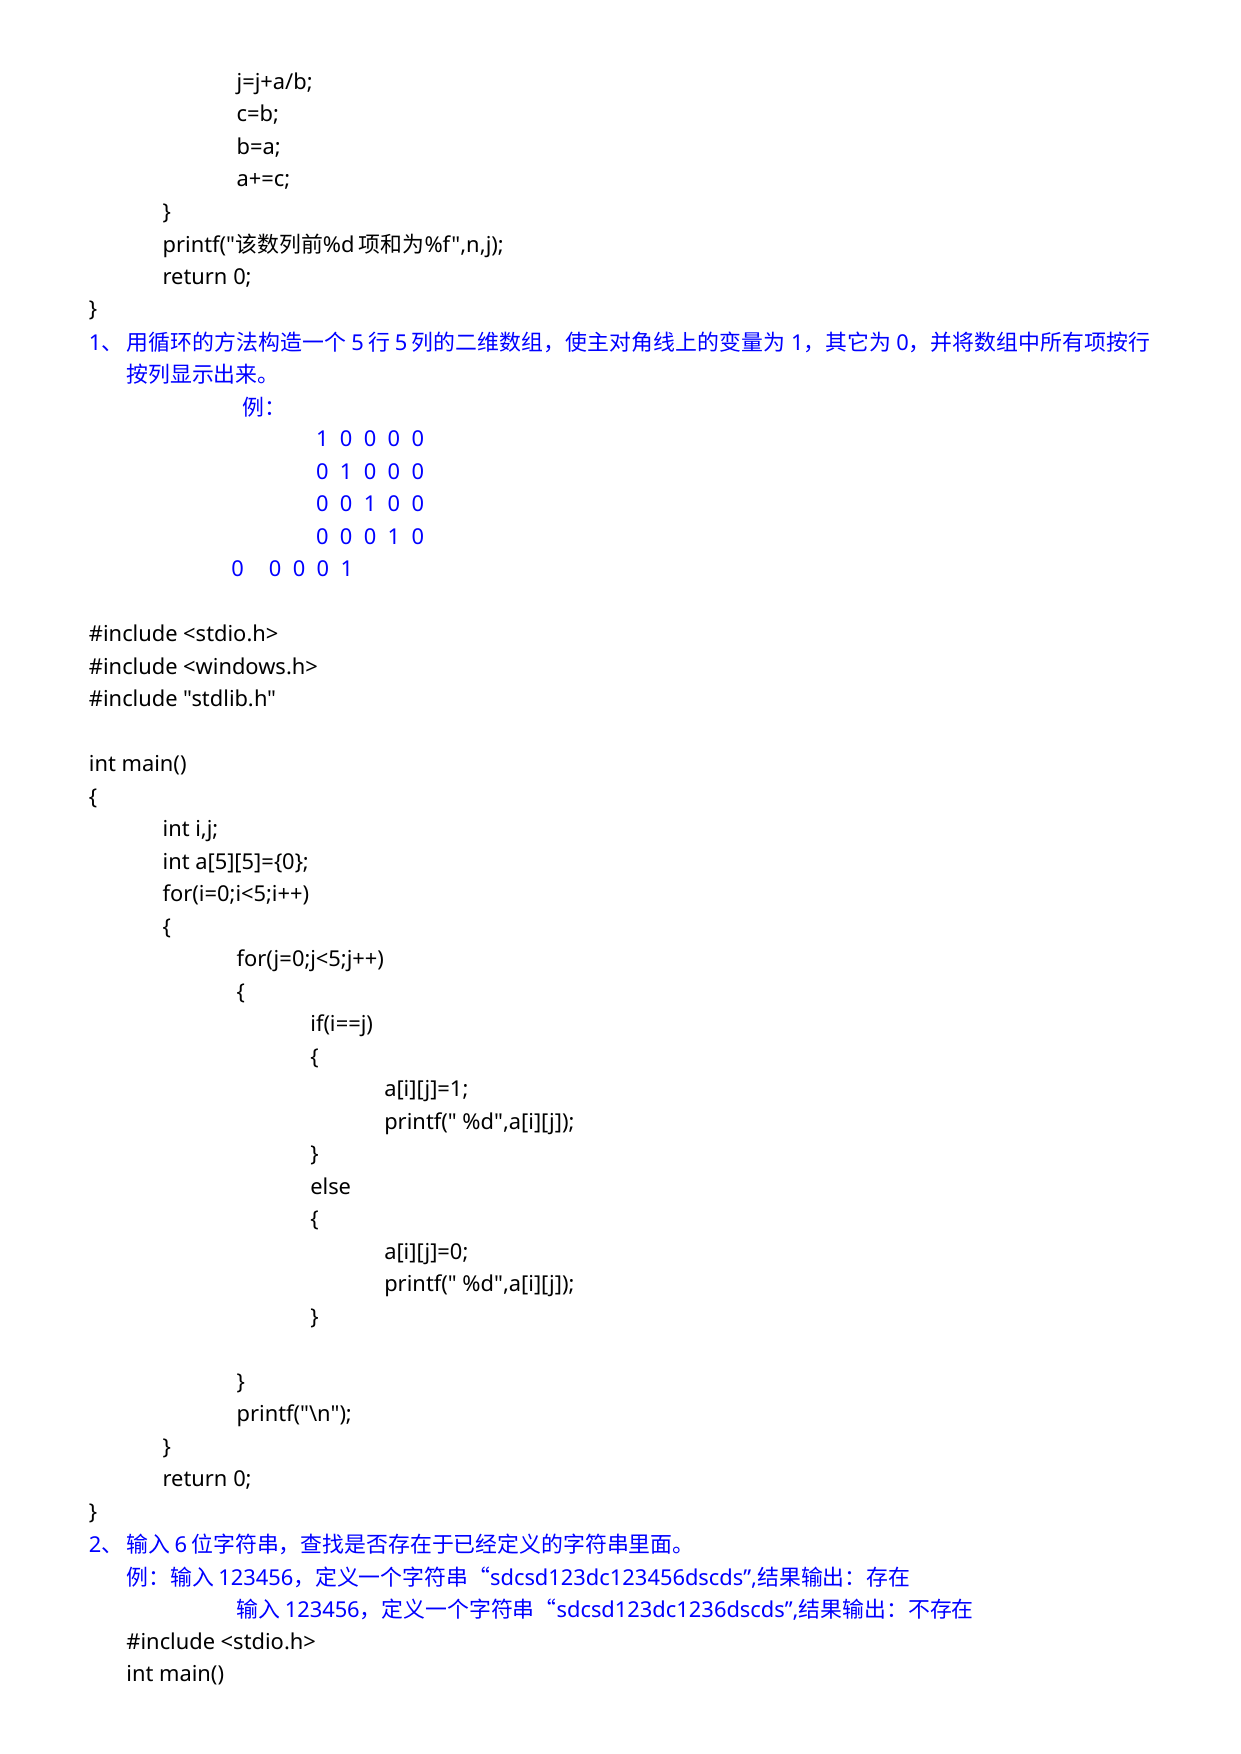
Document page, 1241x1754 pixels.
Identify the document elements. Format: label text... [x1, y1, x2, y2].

list #include <stdio.h> [89, 617, 1152, 649]
list printf(" %d",a[i][j]); [89, 1267, 1152, 1299]
list } [89, 1137, 1152, 1169]
list printf(" %d",a[i][j]); [89, 1104, 1152, 1137]
list int main() [89, 747, 1152, 779]
list int a[5][5]={0}; [89, 844, 1152, 877]
list int main() [126, 1657, 1152, 1689]
list j=j+a/b; [89, 64, 1152, 97]
list 0 0 0 1 [231, 552, 1152, 584]
list } [89, 1364, 1152, 1397]
list #include "stdlib.h" [89, 682, 1152, 714]
list 例：输入123456，定义一个字符串“sdcsd123dc123456dscds”,结果输出：存在 [126, 1559, 1152, 1592]
list 1 0 0 0 0 [126, 422, 1152, 454]
list for(j=0;j<5;j++) [89, 942, 1152, 974]
list { [89, 1202, 1152, 1234]
list 0 1 0 0 0 [126, 454, 1152, 487]
list a[i][j]=1; [89, 1072, 1152, 1104]
list } [89, 1299, 1152, 1332]
list c=b; [89, 97, 1152, 129]
list printf("该数列前%d项和为%f",n,j); [89, 227, 1152, 259]
list #include <stdio.h> [126, 1624, 1152, 1657]
list } [89, 1494, 1152, 1527]
list } [89, 194, 1152, 227]
list printf("\n"); [89, 1397, 1152, 1429]
list 0 0 0 1 0 [126, 519, 1152, 552]
list a+=c; [89, 162, 1152, 194]
list } [89, 292, 1152, 324]
list a[i][j]=0; [89, 1234, 1152, 1267]
list { [89, 974, 1152, 1007]
list return 0; [89, 1462, 1152, 1494]
list { [89, 1039, 1152, 1072]
list #include <windows.h> [89, 649, 1152, 682]
list for(i=0;i<5;i++) [89, 877, 1152, 909]
list 用循环的方法构造一个5行5列的二维数组，使主对角线上的变量为1，其它为0，并将数组中所有项按行按列显示出来。 [89, 324, 1152, 389]
list b=a; [89, 129, 1152, 162]
list } [89, 1429, 1152, 1462]
list if(i==j) [89, 1007, 1152, 1039]
list 输入6位字符串，查找是否存在于已经定义的字符串里面。 [89, 1527, 1152, 1559]
list return 0; [89, 259, 1152, 292]
list 输入123456，定义一个字符串“sdcsd123dc1236dscds”,结果输出：不存在 [126, 1592, 1152, 1624]
list 例： [126, 389, 1152, 422]
list { [89, 779, 1152, 812]
list { [89, 909, 1152, 942]
list int i,j; [89, 812, 1152, 844]
list 0 0 1 0 0 [126, 487, 1152, 519]
list else [89, 1169, 1152, 1202]
